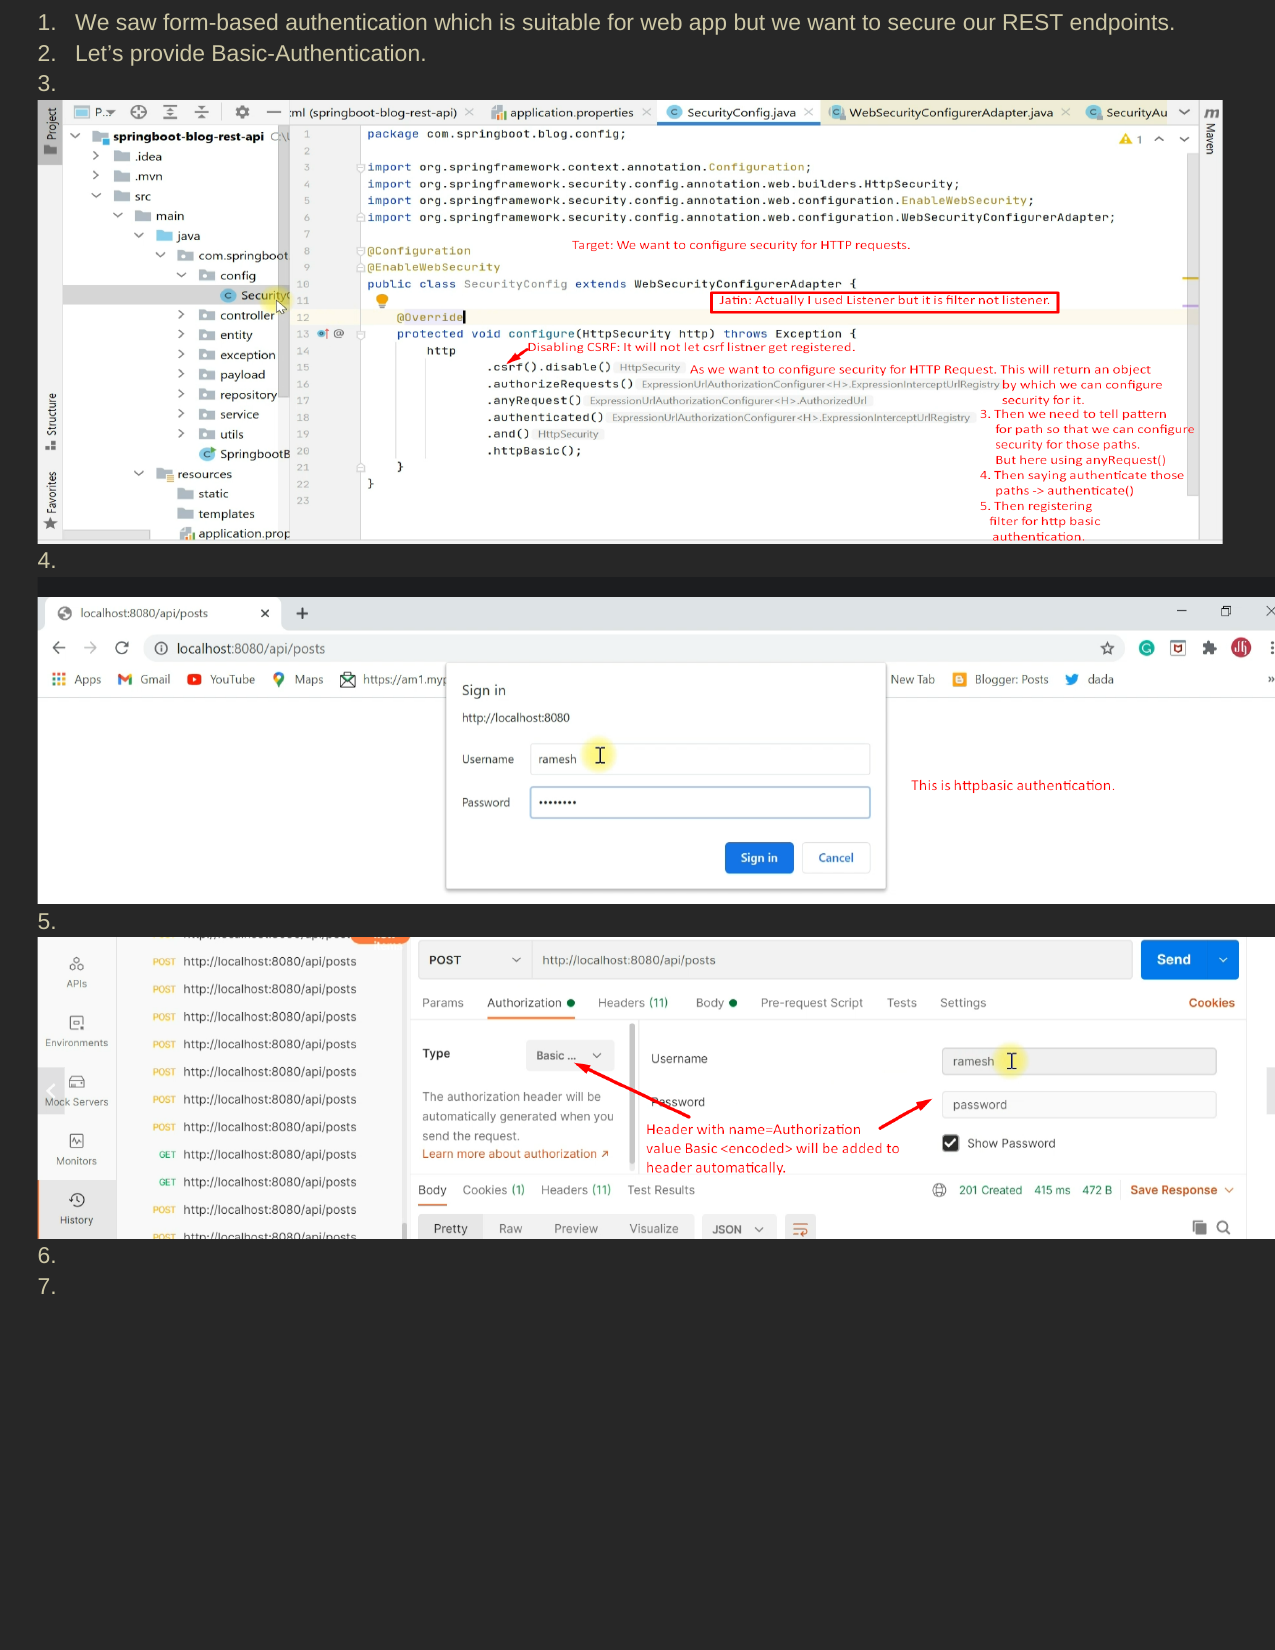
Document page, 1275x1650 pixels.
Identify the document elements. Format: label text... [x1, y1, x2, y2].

list Let’s provide Basic-Authentication. [37, 39, 1255, 66]
picture [37, 100, 1223, 544]
picture [37, 577, 1275, 904]
list We saw form-based authentication which is suitable for web app but we want to secure our REST endpoints. [37, 9, 1255, 36]
picture [37, 937, 1275, 1239]
